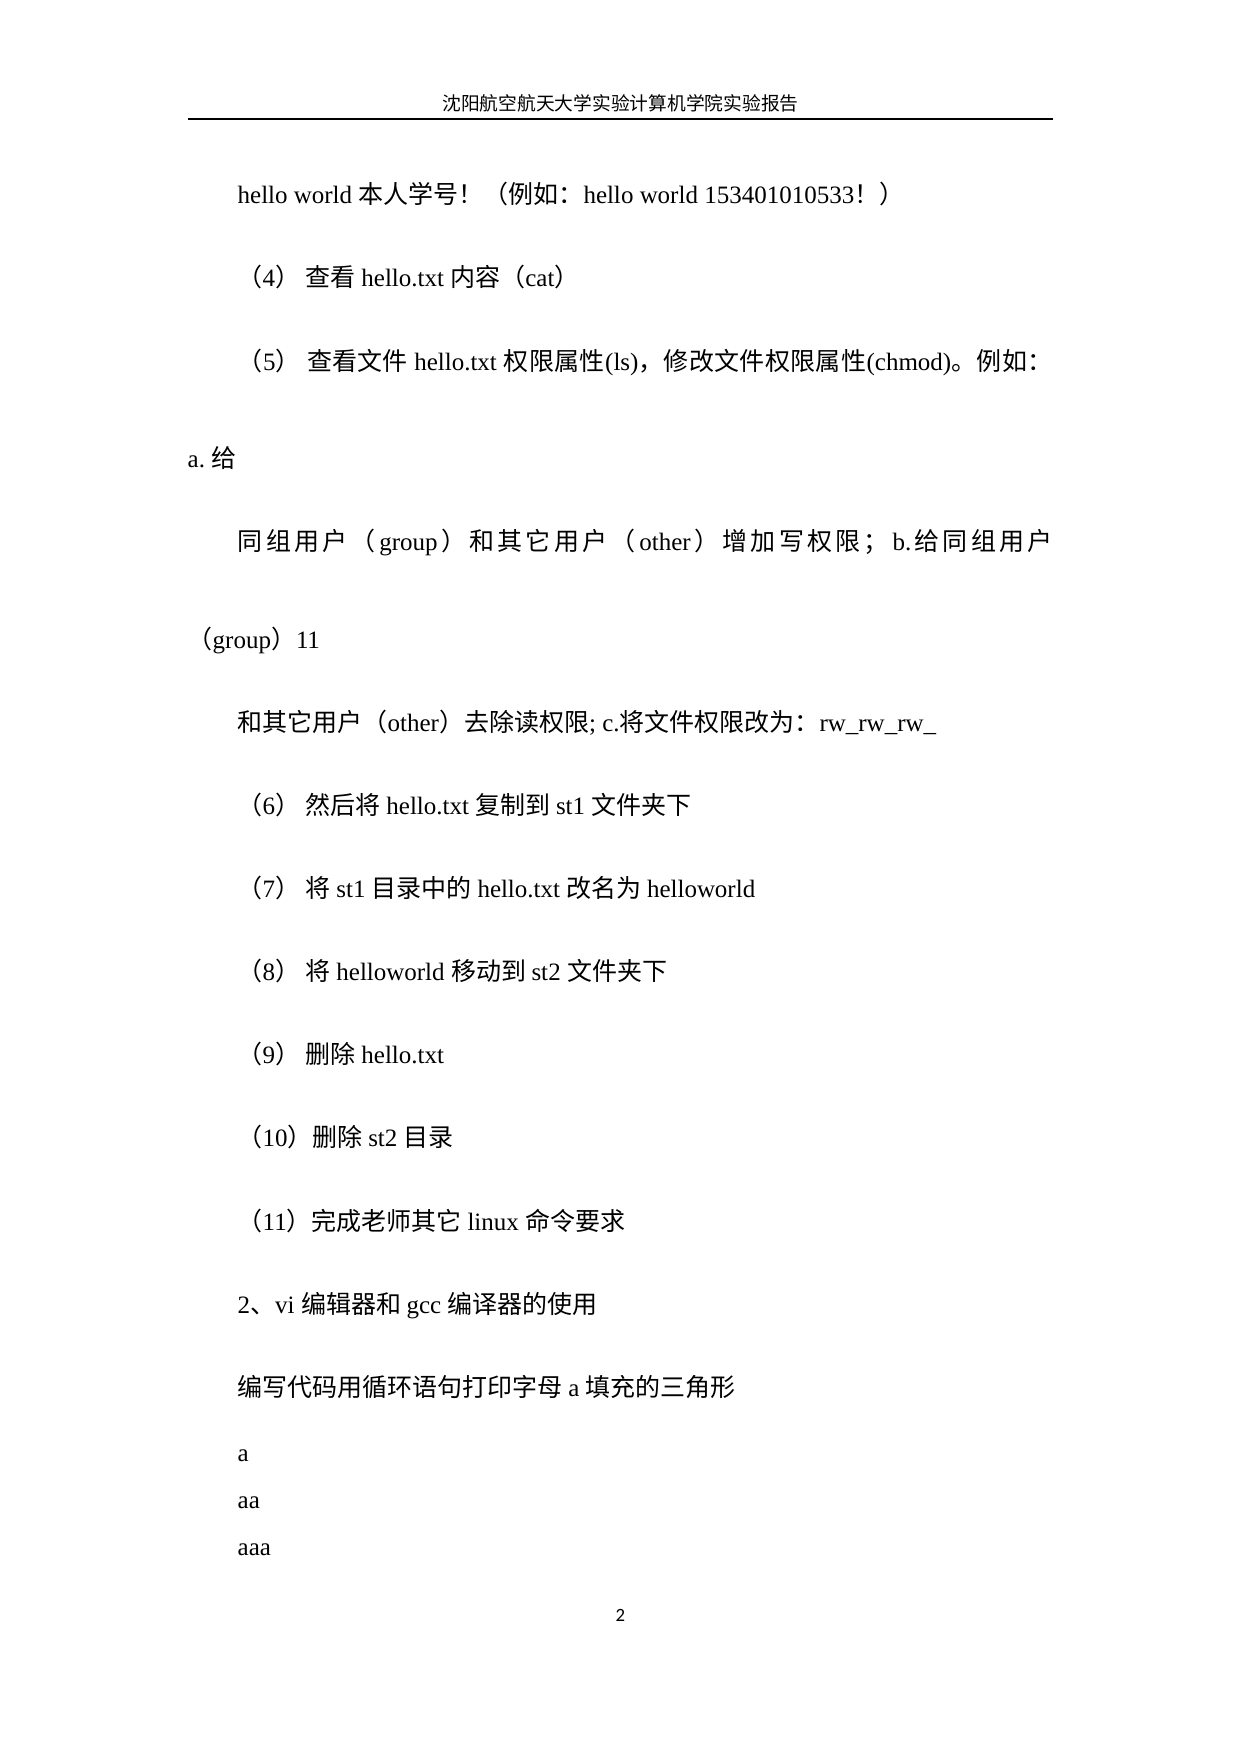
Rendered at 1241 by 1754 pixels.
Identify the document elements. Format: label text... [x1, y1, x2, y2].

list （6） 然后将 hello.txt 复制到 st1 文件夹下 [187, 771, 1053, 836]
list （5） 查看文件 hello.txt 权限属性(ls)，修改文件权限属性(chmod)。例如：a. 给 [187, 327, 1053, 489]
list （11）完成老师其它 linux 命令要求 [187, 1187, 1053, 1252]
list 和其它用户（other）去除读权限; c.将文件权限改为：rw_rw_rw_ [187, 688, 1053, 753]
list a [187, 1436, 1053, 1468]
list 编写代码用循环语句打印字母 a 填充的三角形 [187, 1353, 1053, 1418]
list （8） 将 helloworld 移动到 st2 文件夹下 [187, 937, 1053, 1002]
list hello world 本人学号！（例如：hello world 153401010533！） [187, 160, 1053, 225]
list （9） 删除 hello.txt [187, 1020, 1053, 1085]
list aa [187, 1483, 1053, 1515]
list aaa [187, 1530, 1053, 1562]
list （4） 查看 hello.txt 内容（cat） [187, 243, 1053, 308]
list 2、vi 编辑器和 gcc 编译器的使用 [187, 1270, 1053, 1335]
list 同组用户（group）和其它用户（other）增加写权限；b.给同组用户（group）11 [187, 507, 1053, 670]
list （10）删除 st2 目录 [187, 1103, 1053, 1168]
list （7） 将 st1 目录中的 hello.txt 改名为 helloworld [187, 854, 1053, 919]
